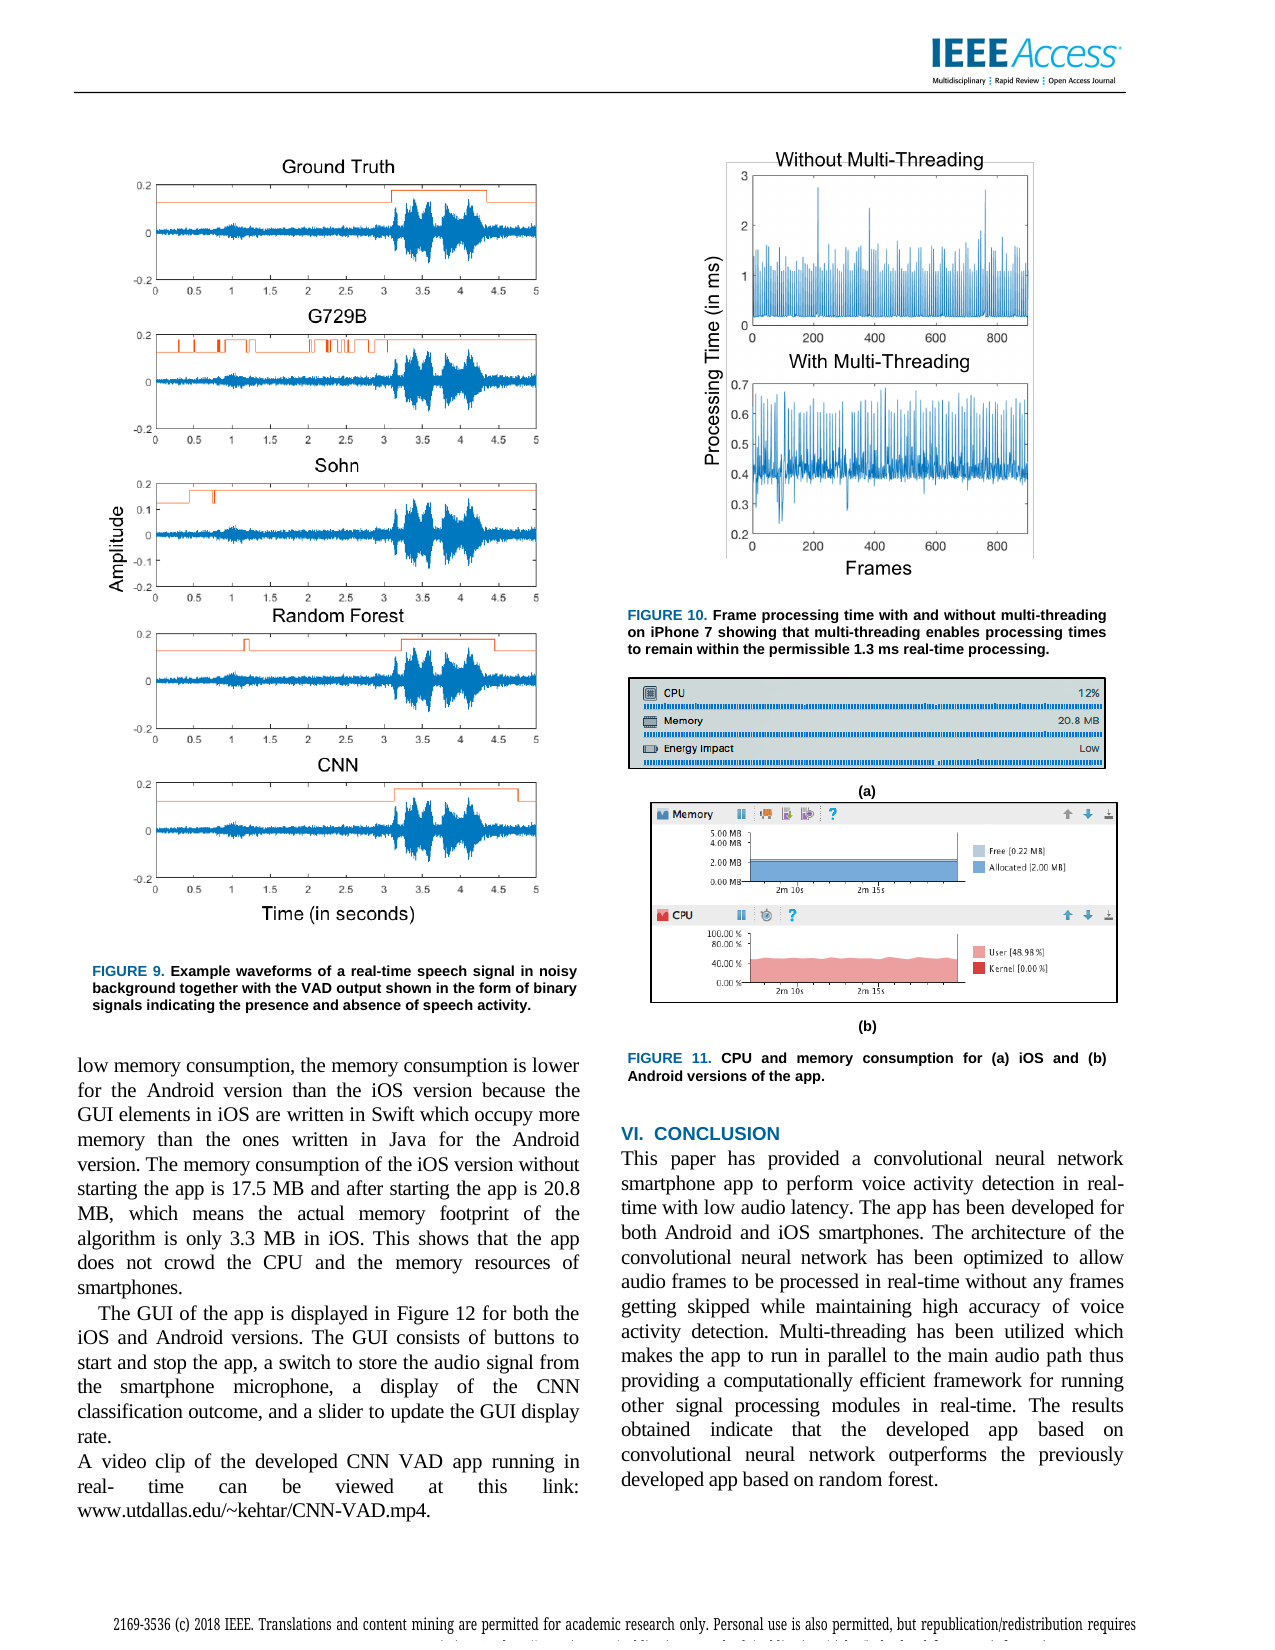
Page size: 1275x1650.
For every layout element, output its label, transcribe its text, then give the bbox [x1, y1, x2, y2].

picture [91, 137, 539, 955]
text The GUI of the app is displayed in Figure 12 for both the iOS and Android versions. The GUI consists of buttons to start and stop the app, a switch to store the audio signal from the smartphone microphone, a display of the CNN classification outcome, and a slider to update the GUI display rate. [77, 1300, 580, 1448]
list CONCLUSION [621, 1123, 1135, 1145]
text FIGURE 11. CPU and memory consumption for (a) iOS and (b) Android versions of the app. [627, 1050, 1108, 1084]
text A video clip of the developed CNN VAD app running in real- time can be viewed at this link: www.utdallas.edu/~kehtar/CNN-VAD.mp4. [77, 1449, 580, 1522]
text (b) [856, 1018, 879, 1035]
picture [630, 679, 1104, 768]
text low memory consumption, the memory consumption is lower for the Android version than the iOS version because the GUI elements in iOS are written in Swift which occupy more memory than the ones written in Java for the Android version. The memory consumption of the iOS version without starting the app is 17.5 MB and after starting the app is 20.8 MB, which means the actual memory footprint of the algorithm is only 3.3 MB in iOS. This shows that the app does not crowd the CPU and the memory resources of smartphones. [77, 1053, 580, 1299]
picture [931, 37, 1123, 86]
text FIGURE 9. Example waveforms of a real-time speech signal in noisy background together with the VAD output shown in the form of binary signals indicating the presence and absence of speech activity. [92, 962, 578, 1013]
text (a) [855, 782, 879, 799]
picture [694, 141, 1039, 591]
text FIGURE 10. Frame processing time with and without multi-threading on iPhone 7 showing that multi-threading enables processing times to remain within the permissible 1.3 ms real-time processing. [627, 606, 1107, 657]
picture [652, 803, 1116, 1002]
text This paper has provided a convolutional neural network smartphone app to perform voice activity detection in real- time with low audio latency. The app has been developed for both Android and iOS smartphones. The architecture of the convolutional neural network has been optimized to allow audio frames to be processed in real-time without any frames getting skipped while maintaining high accuracy of voice activity detection. Multi-threading has been utilized which makes the app to run in parallel to the main audio path thus providing a computationally efficient framework for running other signal processing modules in real-time. The results obtained indicate that the developed app based on convolutional neural network outperforms the previously developed app based on random forest. [621, 1146, 1124, 1491]
